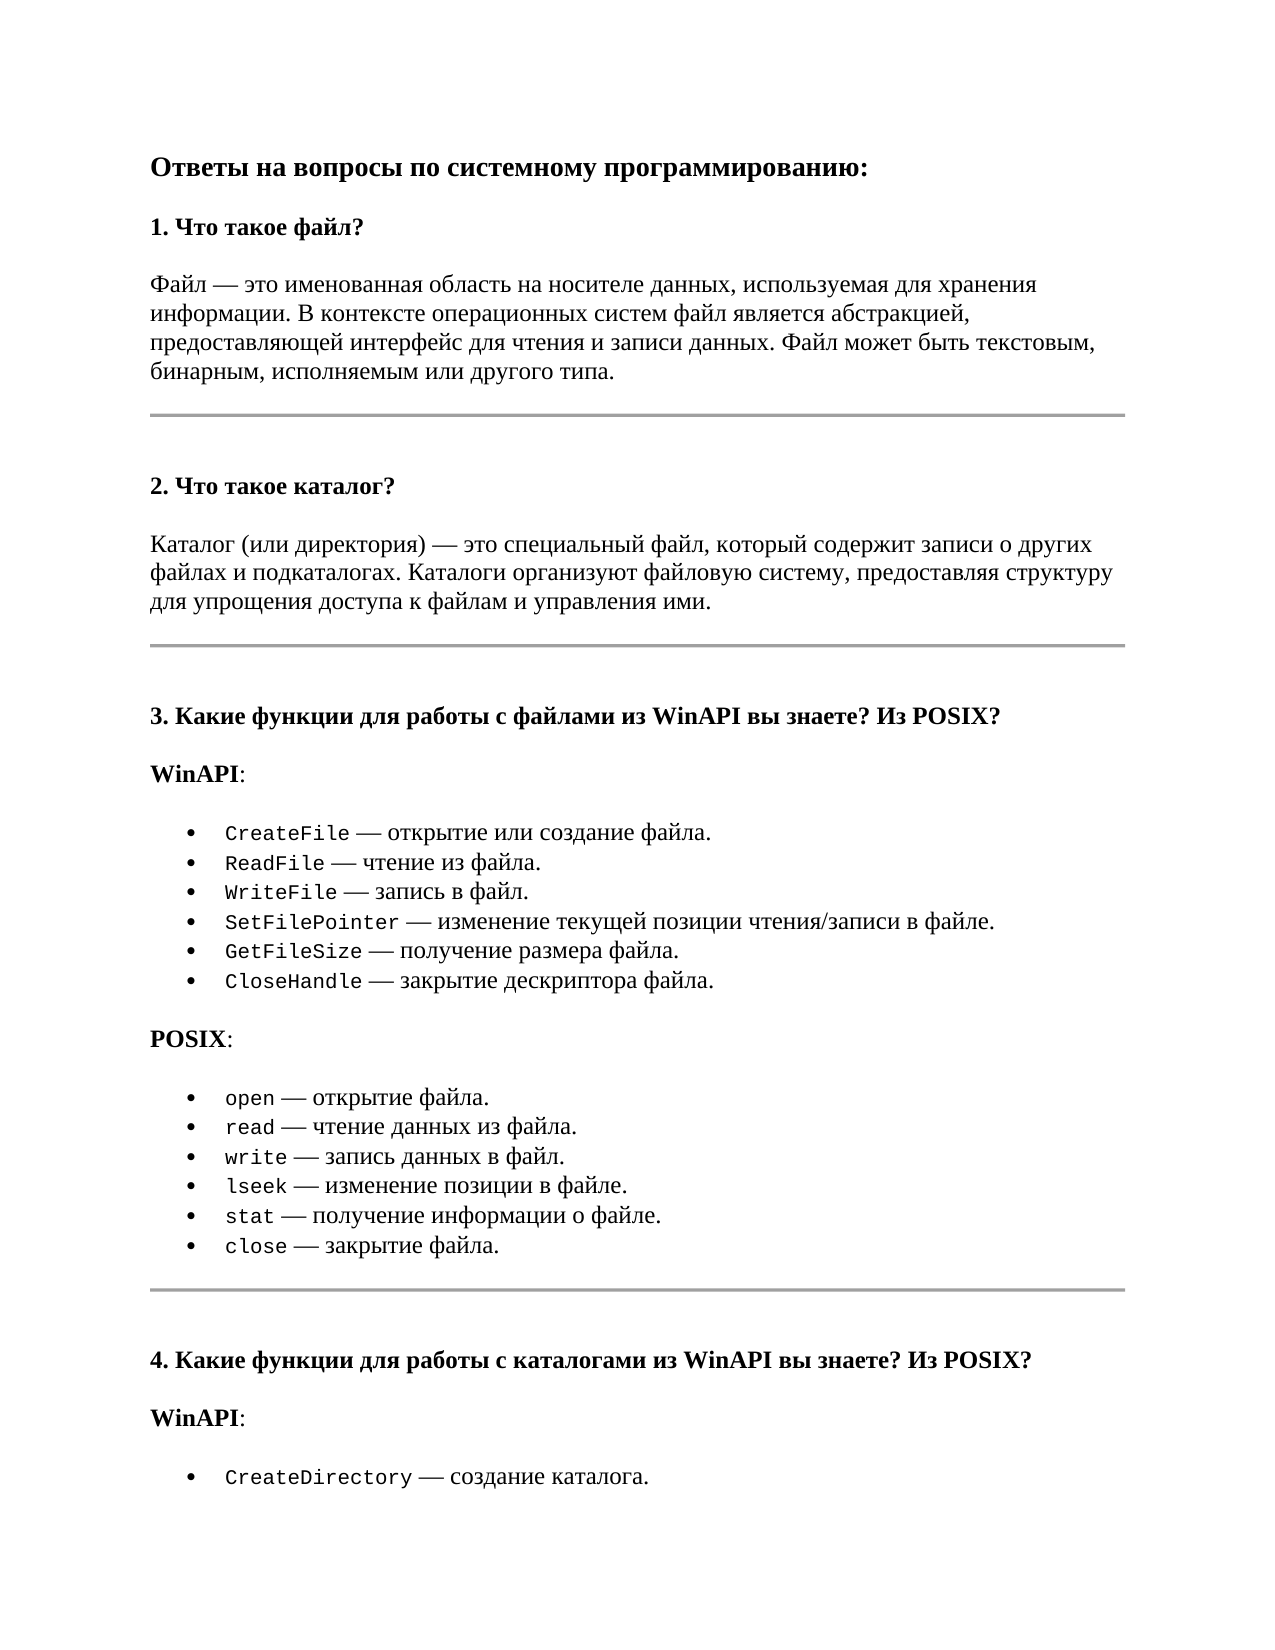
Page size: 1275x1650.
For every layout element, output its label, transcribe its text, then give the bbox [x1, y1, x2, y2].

list stat — получение информации о файле. [187, 1200, 1125, 1230]
text 1. Что такое файл? [150, 212, 1125, 240]
text POSIX: [150, 1024, 1125, 1053]
list CreateFile — открытие или создание файла. [187, 817, 1125, 847]
text Файл — это именованная область на носителе данных, используемая для хранения информации. В контексте операционных систем файл является абстракцией, предоставляющей интерфейс для чтения и записи данных. Файл может быть текстовым, бинарным, исполняемым или другого типа. [150, 269, 1125, 384]
text WinAPI: [150, 1403, 1125, 1432]
list WriteFile — запись в файл. [187, 876, 1125, 906]
list GetFileSize — получение размера файла. [187, 936, 1125, 965]
text 2. Что такое каталог? [150, 471, 1125, 499]
list SetFilePointer — изменение текущей позиции чтения/записи в файле. [187, 906, 1125, 936]
text Ответы на вопросы по системному программированию: [150, 150, 1125, 182]
list read — чтение данных из файла. [187, 1111, 1125, 1141]
text Каталог (или директория) — это специальный файл, который содержит записи о других файлах и подкаталогах. Каталоги организуют файловую систему, предоставляя структуру для упрощения доступа к файлам и управления ими. [150, 529, 1125, 615]
list close — закрытие файла. [187, 1230, 1125, 1259]
text 3. Какие функции для работы с файлами из WinAPI вы знаете? Из POSIX? [150, 701, 1125, 730]
list write — запись данных в файл. [187, 1141, 1125, 1171]
list open — открытие файла. [187, 1082, 1125, 1111]
list CreateDirectory — создание каталога. [187, 1461, 1125, 1491]
list ReadFile — чтение из файла. [187, 847, 1125, 876]
list CloseHandle — закрытие дескриптора файла. [187, 965, 1125, 995]
list lseek — изменение позиции в файле. [187, 1171, 1125, 1200]
text 4. Какие функции для работы с каталогами из WinAPI вы знаете? Из POSIX? [150, 1346, 1125, 1374]
text WinAPI: [150, 759, 1125, 788]
